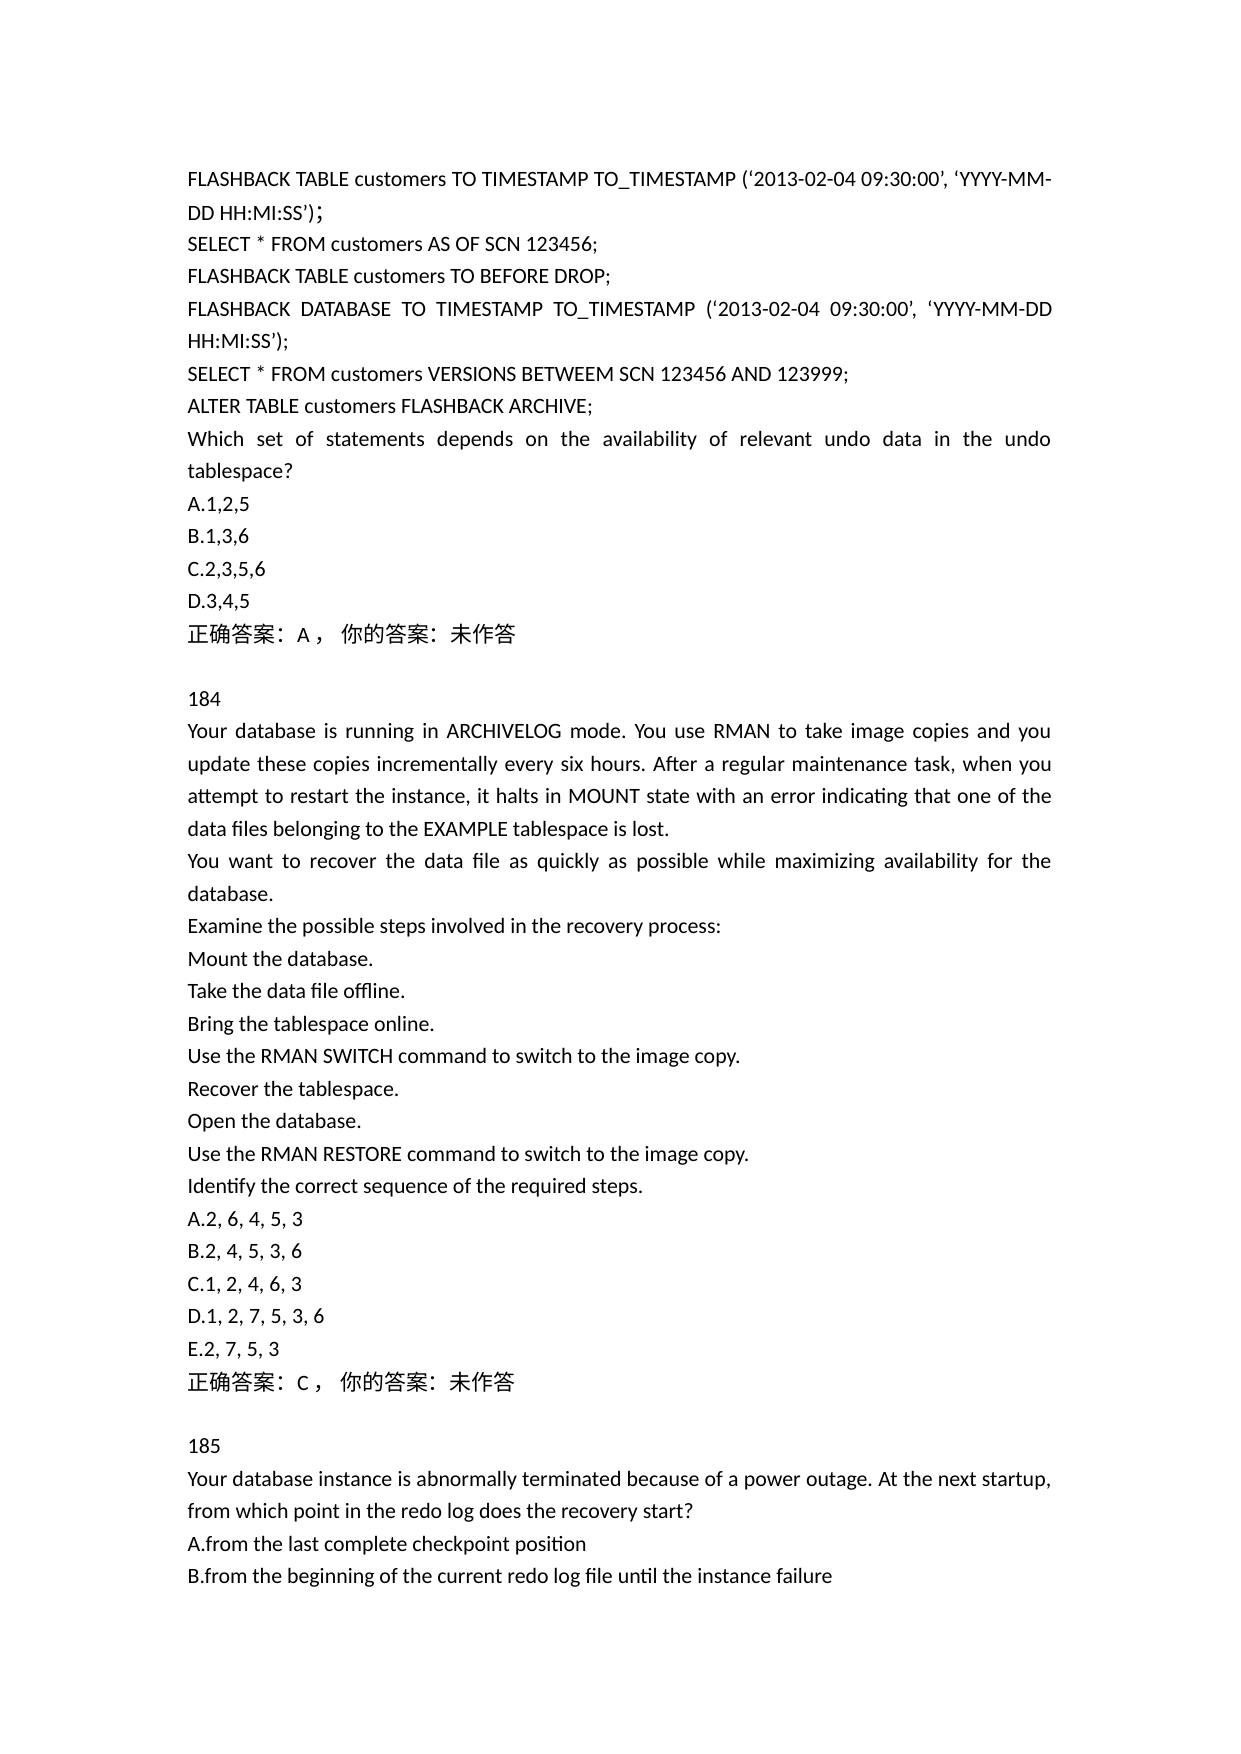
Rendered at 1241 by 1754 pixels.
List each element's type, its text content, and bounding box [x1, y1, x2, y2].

text Bring the tablespace online. [187, 1007, 1053, 1039]
text E.2, 7, 5, 3 [187, 1332, 1053, 1364]
text You want to recover the data file as quickly as possible while maximizing availability for the database. [187, 844, 1053, 909]
text Your database instance is abnormally terminated because of a power outage. At the next startup, from which point in the redo log does the recovery start? [187, 1462, 1053, 1527]
text B.from the beginning of the current redo log file until the instance failure [187, 1559, 1053, 1592]
text A.from the last complete checkpoint position [187, 1527, 1053, 1559]
text A.2, 6, 4, 5, 3 [187, 1202, 1053, 1234]
text FLASHBACK TABLE customers TO BEFORE DROP; [187, 259, 1053, 292]
text Open the database. [187, 1104, 1053, 1137]
text B.1,3,6 [187, 519, 1053, 552]
text Examine the possible steps involved in the recovery process: [187, 909, 1053, 942]
text Take the data file offline. [187, 974, 1053, 1007]
text Your database is running in ARCHIVELOG mode. You use RMAN to take image copies and you update these copies incrementally every six hours. After a regular maintenance task, when you attempt to restart the instance, it halts in MOUNT state with an error indicating that one of the data files belonging to the EXAMPLE tablespace is lost. [187, 714, 1053, 844]
text Recover the tablespace. [187, 1072, 1053, 1104]
text FLASHBACK TABLE customers TO TIMESTAMP TO_TIMESTAMP (‘2013-02-04 09:30:00’, ‘YYYY-MM-DD HH:MI:SS’)； [187, 162, 1053, 227]
text FLASHBACK DATABASE TO TIMESTAMP TO_TIMESTAMP (‘2013-02-04 09:30:00’, ‘YYYY-MM-DD HH:MI:SS’); [187, 292, 1053, 357]
text Identify the correct sequence of the required steps. [187, 1169, 1053, 1202]
text 185 [187, 1429, 1053, 1462]
text 正确答案：C ， 你的答案：未作答 [187, 1364, 1053, 1397]
text D.1, 2, 7, 5, 3, 6 [187, 1299, 1053, 1332]
text A.1,2,5 [187, 487, 1053, 519]
text SELECT * FROM customers AS OF SCN 123456; [187, 227, 1053, 259]
text ALTER TABLE customers FLASHBACK ARCHIVE; [187, 389, 1053, 422]
text D.3,4,5 [187, 584, 1053, 617]
text Which set of statements depends on the availability of relevant undo data in the undo tablespace? [187, 422, 1053, 487]
text Mount the database. [187, 942, 1053, 974]
text Use the RMAN RESTORE command to switch to the image copy. [187, 1137, 1053, 1169]
text 184 [187, 682, 1053, 714]
text B.2, 4, 5, 3, 6 [187, 1234, 1053, 1267]
text Use the RMAN SWITCH command to switch to the image copy. [187, 1039, 1053, 1072]
text C.2,3,5,6 [187, 552, 1053, 584]
text SELECT * FROM customers VERSIONS BETWEEM SCN 123456 AND 123999; [187, 357, 1053, 389]
text C.1, 2, 4, 6, 3 [187, 1267, 1053, 1299]
text 正确答案：A ， 你的答案：未作答 [187, 617, 1053, 649]
